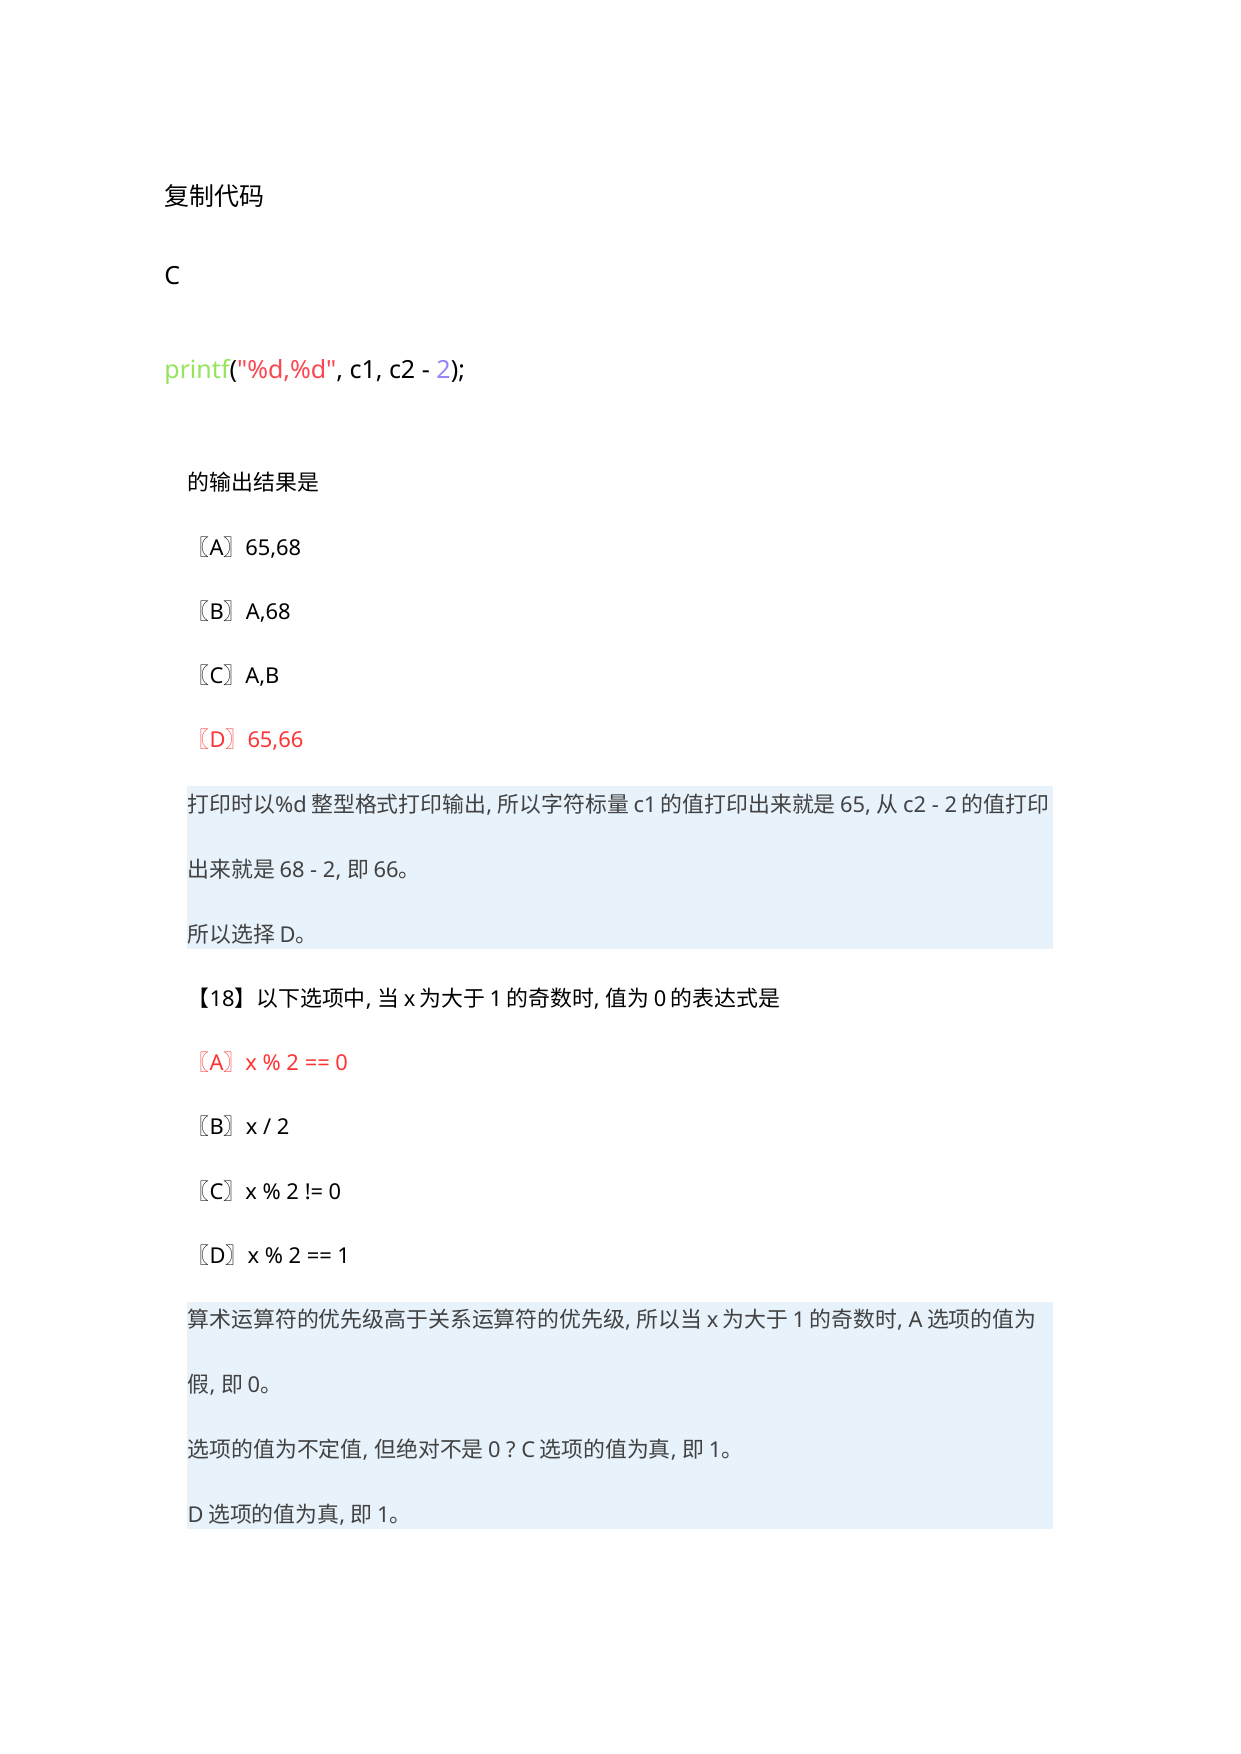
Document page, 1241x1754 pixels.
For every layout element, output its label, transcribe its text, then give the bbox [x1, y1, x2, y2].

text 〖D〗x % 2 == 1 [187, 1238, 1053, 1270]
text 【18】以下选项中, 当x为大于1的奇数时, 值为0的表达式是 [187, 981, 1053, 1013]
text 复制代码 [164, 162, 1076, 227]
text C [164, 243, 1076, 308]
text 〖A〗65,68 [187, 529, 1053, 562]
text 的输出结果是 [187, 465, 1053, 497]
text 〖A〗x % 2 == 0 [187, 1045, 1053, 1077]
text 〖B〗x / 2 [187, 1109, 1053, 1142]
text 〖B〗A,68 [187, 593, 1053, 626]
text 打印时以%d整型格式打印输出, 所以字符标量c1的值打印出来就是65, 从c2 - 2的值打印出来就是68 - 2, 即66。 所以选择D。 [187, 786, 1053, 949]
text 〖C〗x % 2 != 0 [187, 1173, 1053, 1206]
text 算术运算符的优先级高于关系运算符的优先级, 所以当x为大于1的奇数时, A选项的值为假, 即0。 选项的值为不定值, 但绝对不是0 ? C选项的值为真, 即1。 D选项的值为真, 即1。 [187, 1302, 1053, 1529]
text 〖D〗65,66 [187, 722, 1053, 754]
text 〖C〗A,B [187, 658, 1053, 690]
text printf("%d,%d", c1, c2 - 2); [164, 337, 1076, 402]
